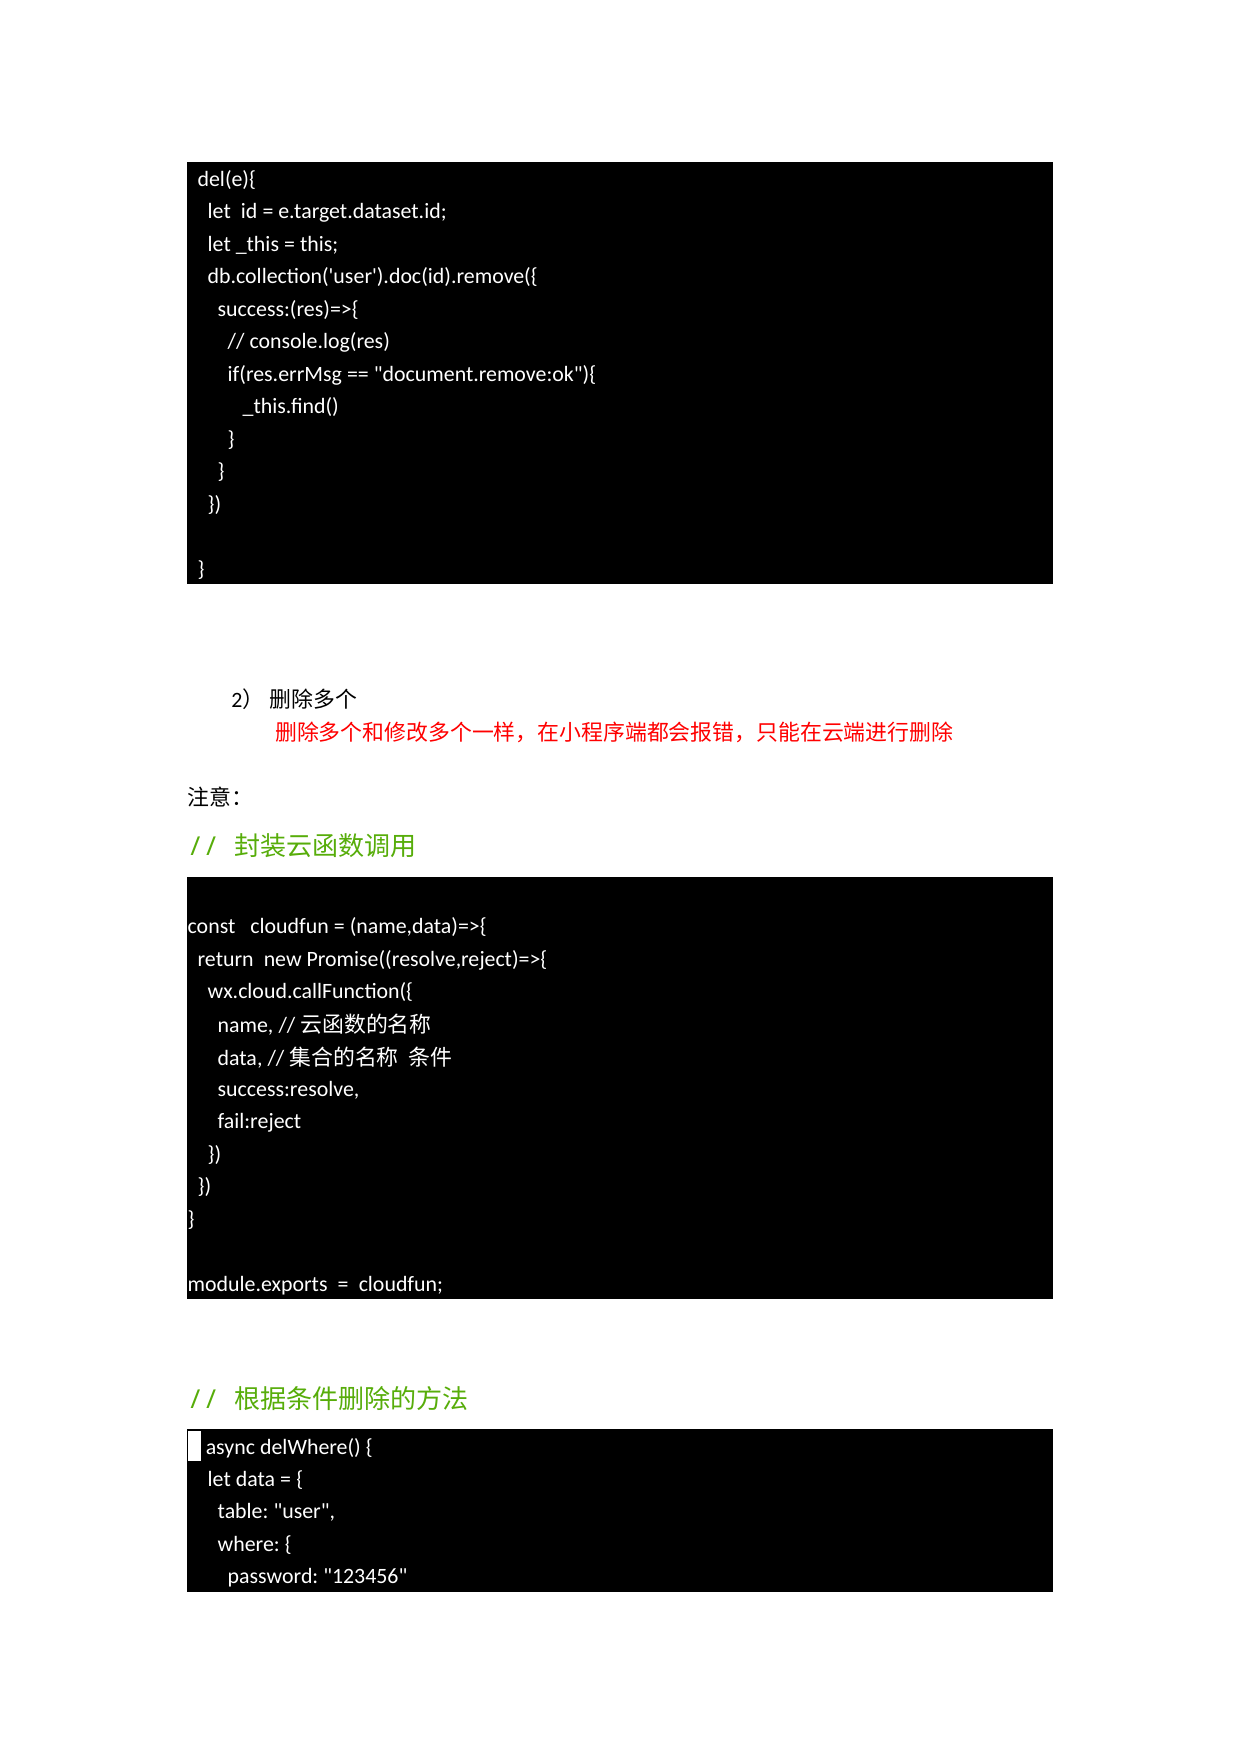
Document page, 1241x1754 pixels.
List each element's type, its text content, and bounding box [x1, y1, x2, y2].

text let data = { [187, 1462, 1053, 1494]
text _this.find() [187, 389, 1053, 422]
text where: { [187, 1527, 1053, 1559]
text wx.cloud.callFunction({ [187, 974, 1053, 1007]
text table: "user", [187, 1494, 1053, 1527]
list 注意： [187, 779, 1053, 812]
text }) [187, 487, 1053, 519]
text success:resolve, [187, 1072, 1053, 1104]
text } [187, 552, 1053, 584]
text }) [187, 1169, 1053, 1202]
text data, // 集合的名称 条件 [187, 1039, 1053, 1072]
list 删除多个和修改多个一样，在小程序端都会报错，只能在云端进行删除 [231, 714, 1053, 747]
text // 根据条件删除的方法 [187, 1364, 1053, 1429]
text // 封装云函数调用 [187, 812, 1053, 877]
text // console.log(res) [187, 324, 1053, 357]
text }) [187, 1137, 1053, 1169]
text password: "123456" [187, 1559, 1053, 1592]
text del(e){ [187, 162, 1053, 194]
text async delWhere() { [187, 1429, 1053, 1462]
text db.collection('user').doc(id).remove({ [187, 259, 1053, 292]
text let id = e.target.dataset.id; [187, 194, 1053, 227]
text const cloudfun = (name,data)=>{ [187, 909, 1053, 942]
text } [187, 454, 1053, 487]
text return new Promise((resolve,reject)=>{ [187, 942, 1053, 974]
text let _this = this; [187, 227, 1053, 259]
text name, // 云函数的名称 [187, 1007, 1053, 1039]
text } [187, 1202, 1053, 1234]
list 删除多个 [187, 682, 1053, 714]
text if(res.errMsg == "document.remove:ok"){ [187, 357, 1053, 389]
text success:(res)=>{ [187, 292, 1053, 324]
text module.exports = cloudfun; [187, 1267, 1053, 1299]
text } [187, 422, 1053, 454]
text fail:reject [187, 1104, 1053, 1137]
